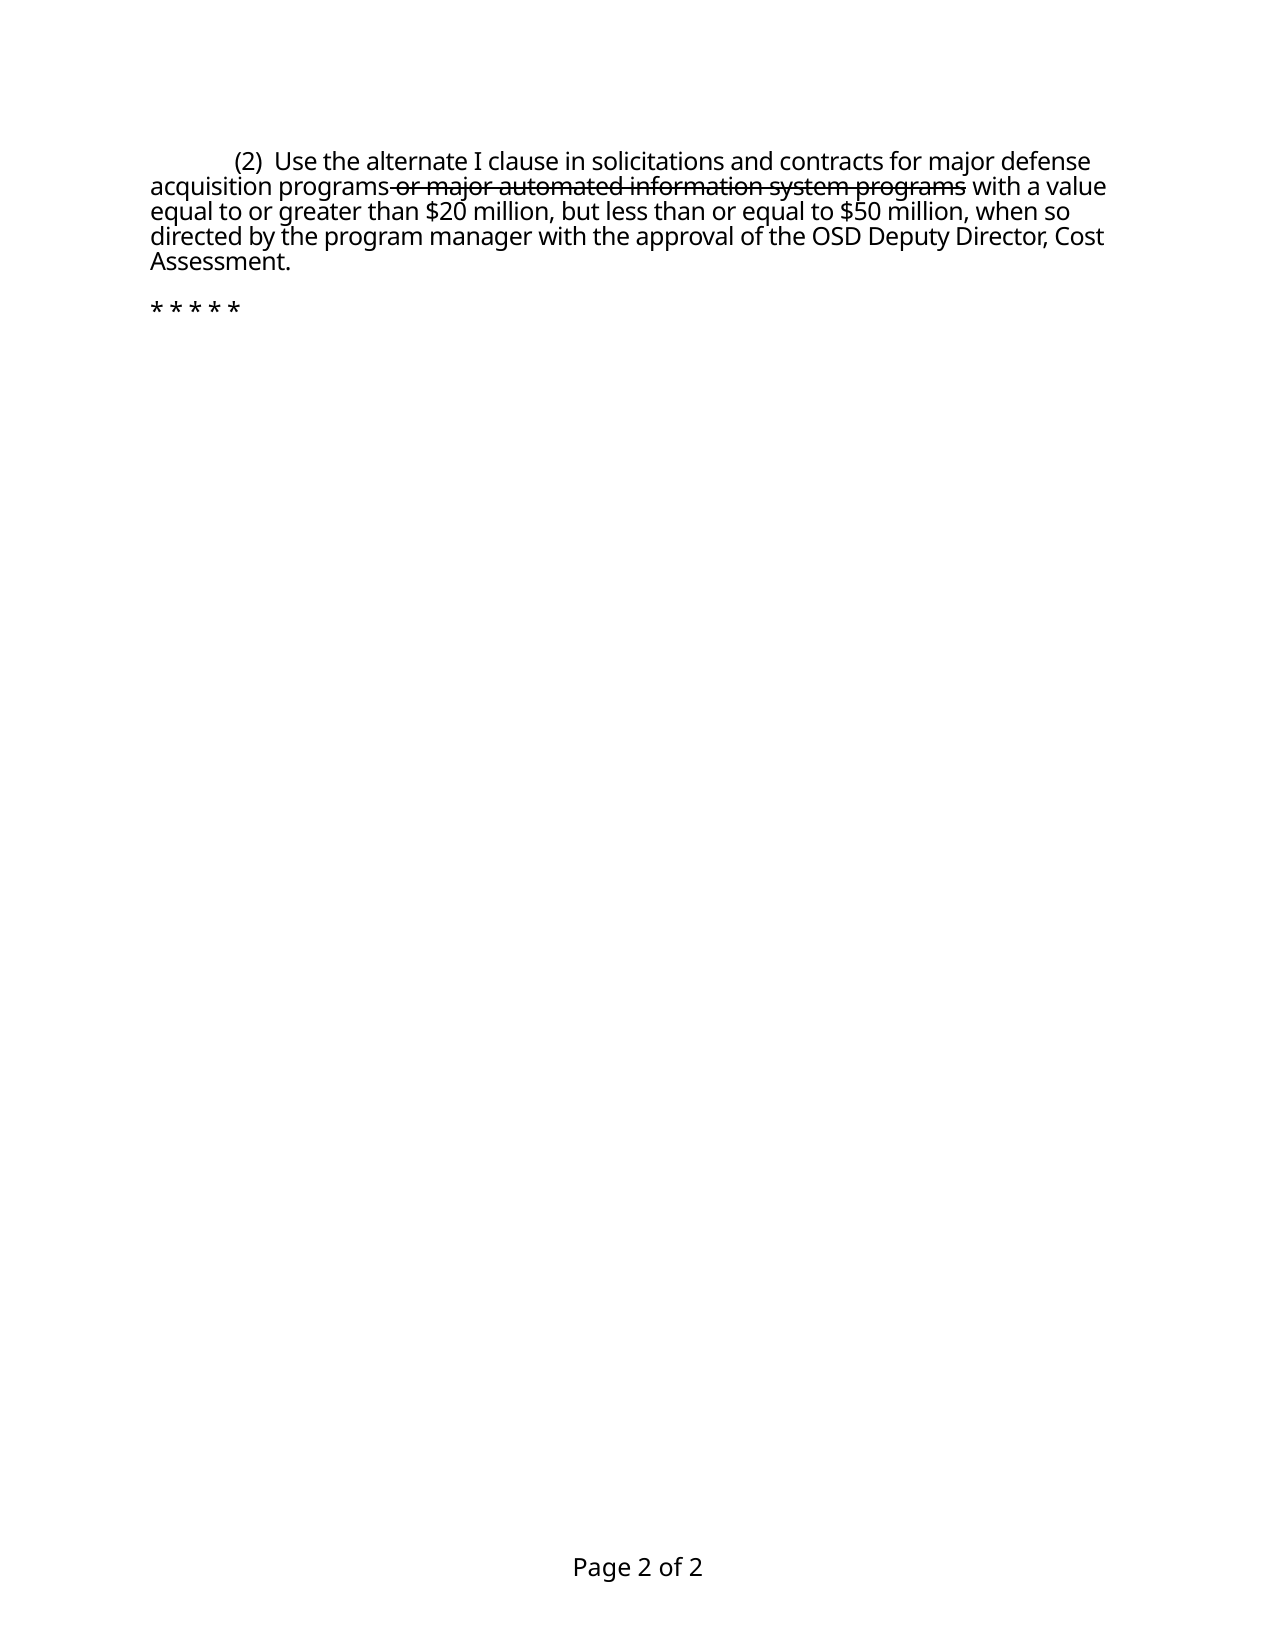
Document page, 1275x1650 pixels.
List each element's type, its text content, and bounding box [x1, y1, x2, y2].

text * * * * * [150, 300, 1125, 325]
text (2) Use the alternate I clause in solicitations and contracts for major defense acquisition programs or major automated information system programs with a value equal to or greater than $20 million, but less than or equal to $50 million, when so directed by the program manager with the approval of the OSD Deputy Director, Cost Assessment. [150, 150, 1125, 275]
